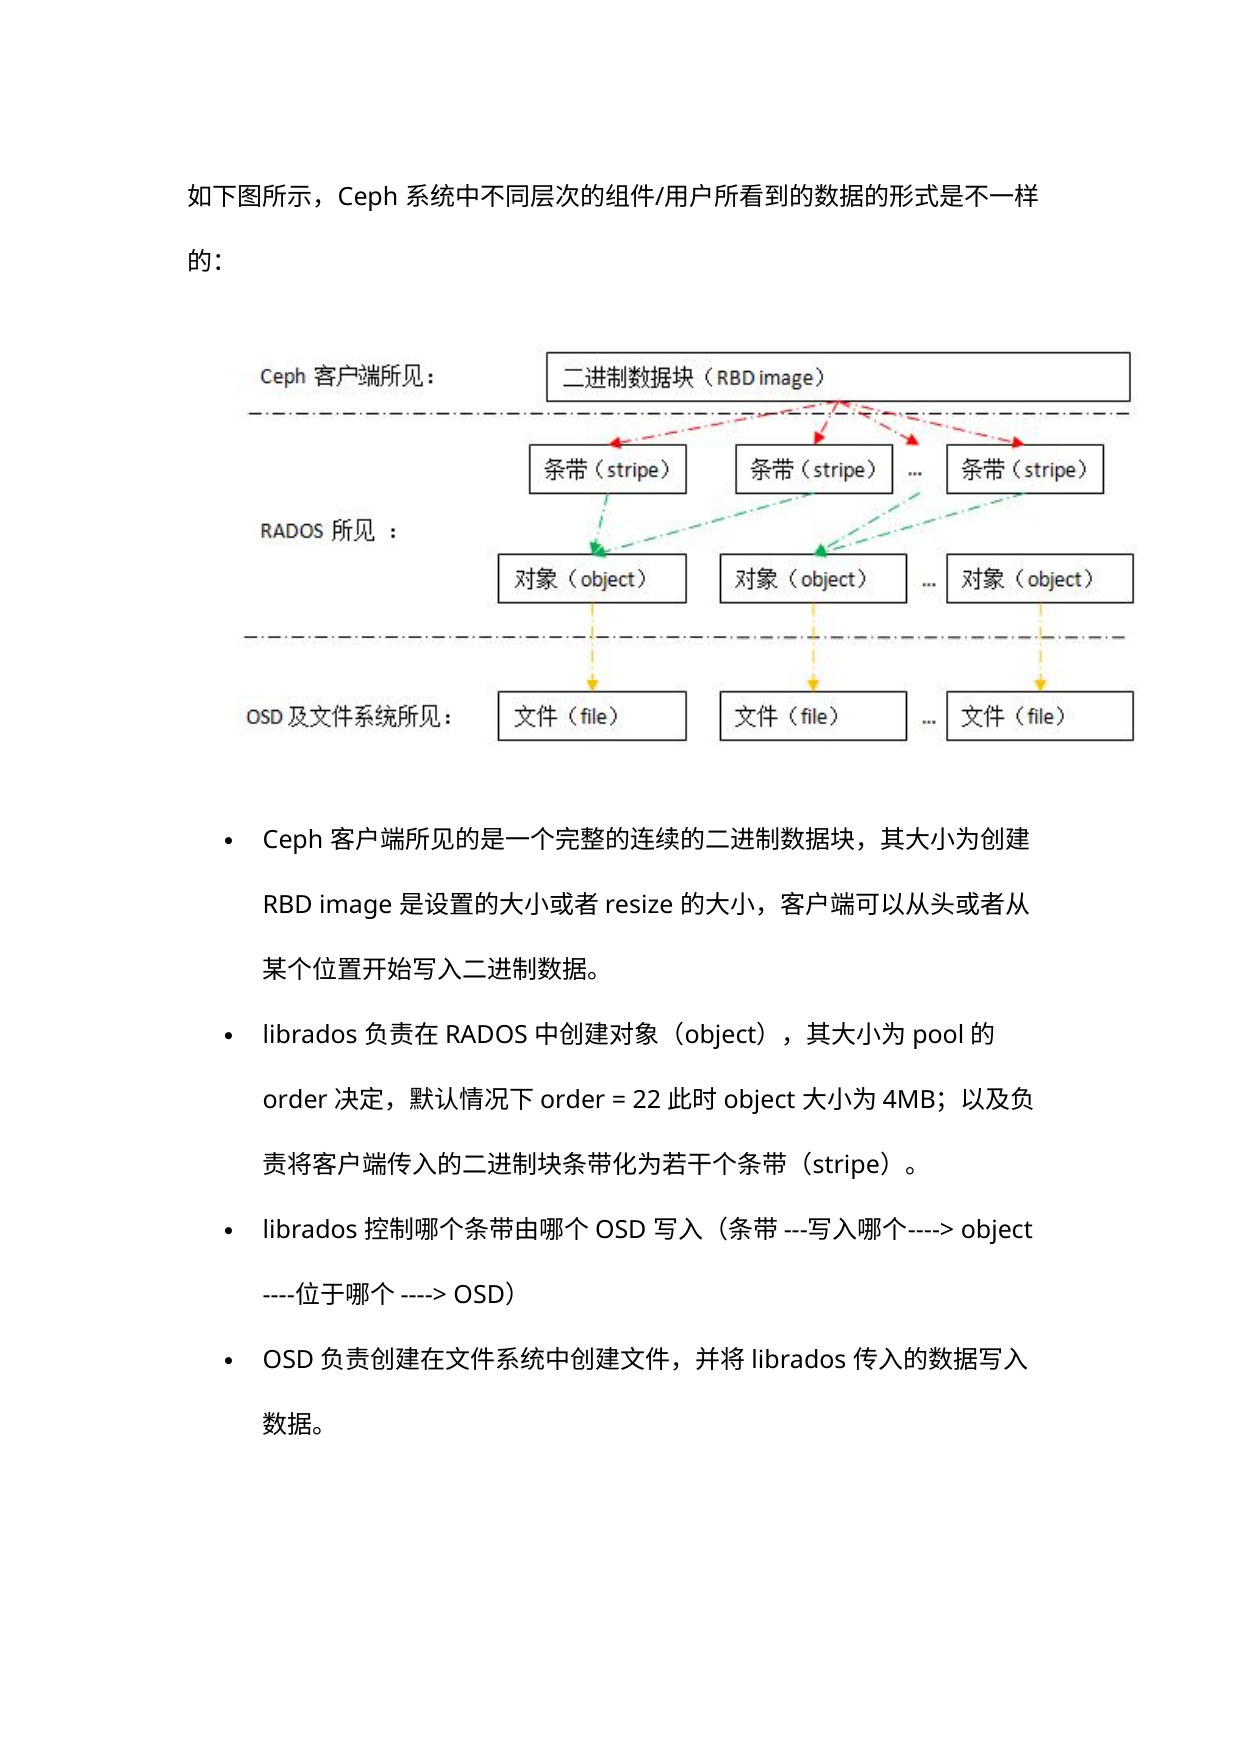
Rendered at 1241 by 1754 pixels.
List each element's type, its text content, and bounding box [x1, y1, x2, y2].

list OSD 负责创建在文件系统中创建文件，并将 librados 传入的数据写入数据。 [225, 1325, 1053, 1455]
list Ceph 客户端所见的是一个完整的连续的二进制数据块，其大小为创建 RBD image 是设置的大小或者 resize 的大小，客户端可以从头或者从某个位置开始写入二进制数据。 [225, 805, 1053, 1000]
list librados 控制哪个条带由哪个 OSD 写入（条带 ---写入哪个----> object ----位于哪个 ----> OSD） [225, 1195, 1053, 1325]
text 如下图所示，Ceph 系统中不同层次的组件/用户所看到的数据的形式是不一样的： [187, 162, 1053, 292]
list librados 负责在 RADOS 中创建对象（object），其大小为 pool 的 order 决定，默认情况下 order = 22 此时 object 大小为 4MB；以及负责将客户端传入的二进制块条带化为若干个条带（stripe）。 [225, 1000, 1053, 1195]
picture [187, 321, 1167, 760]
